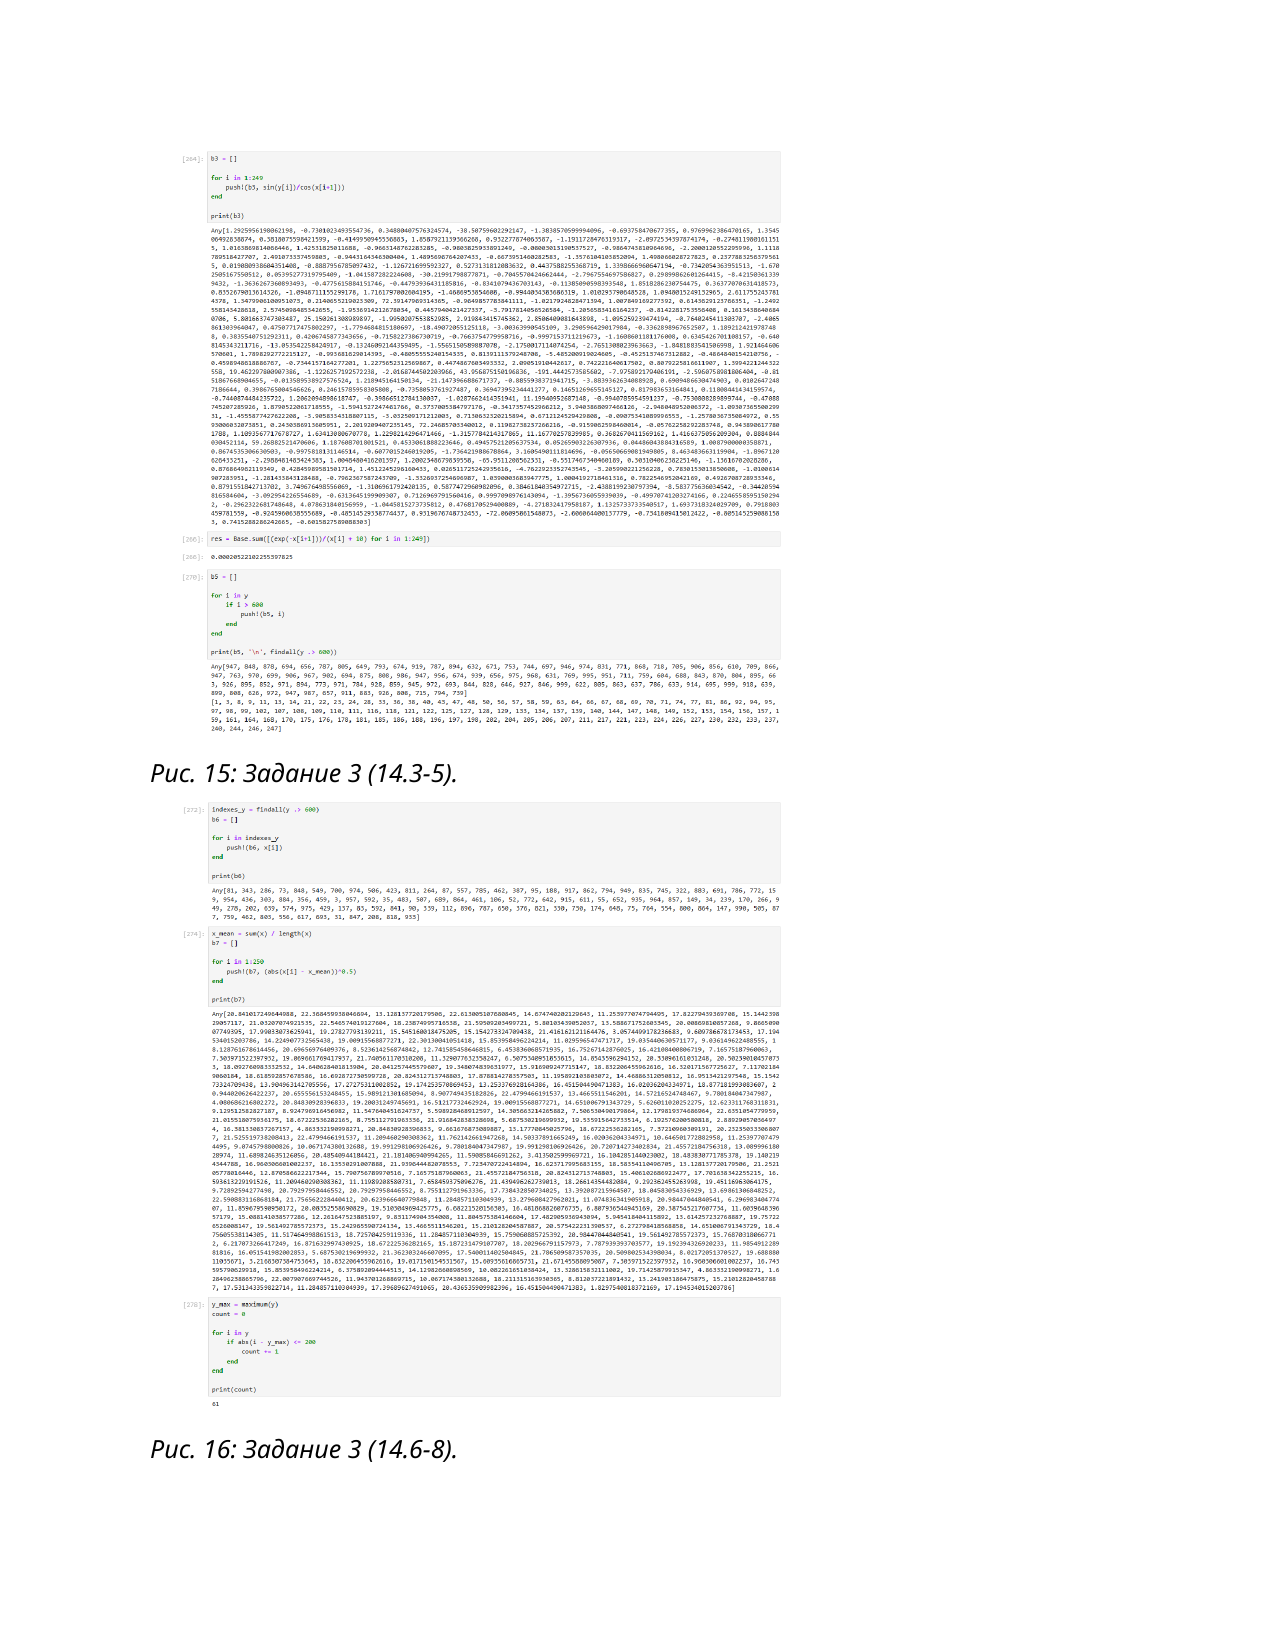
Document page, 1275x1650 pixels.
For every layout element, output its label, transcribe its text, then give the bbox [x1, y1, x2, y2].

picture [168, 150, 782, 735]
picture [168, 801, 782, 1412]
text Рис. 15: Задание 3 (14.3-5). [150, 755, 1125, 789]
text Рис. 16: Задание 3 (14.6-8). [150, 1432, 1125, 1466]
